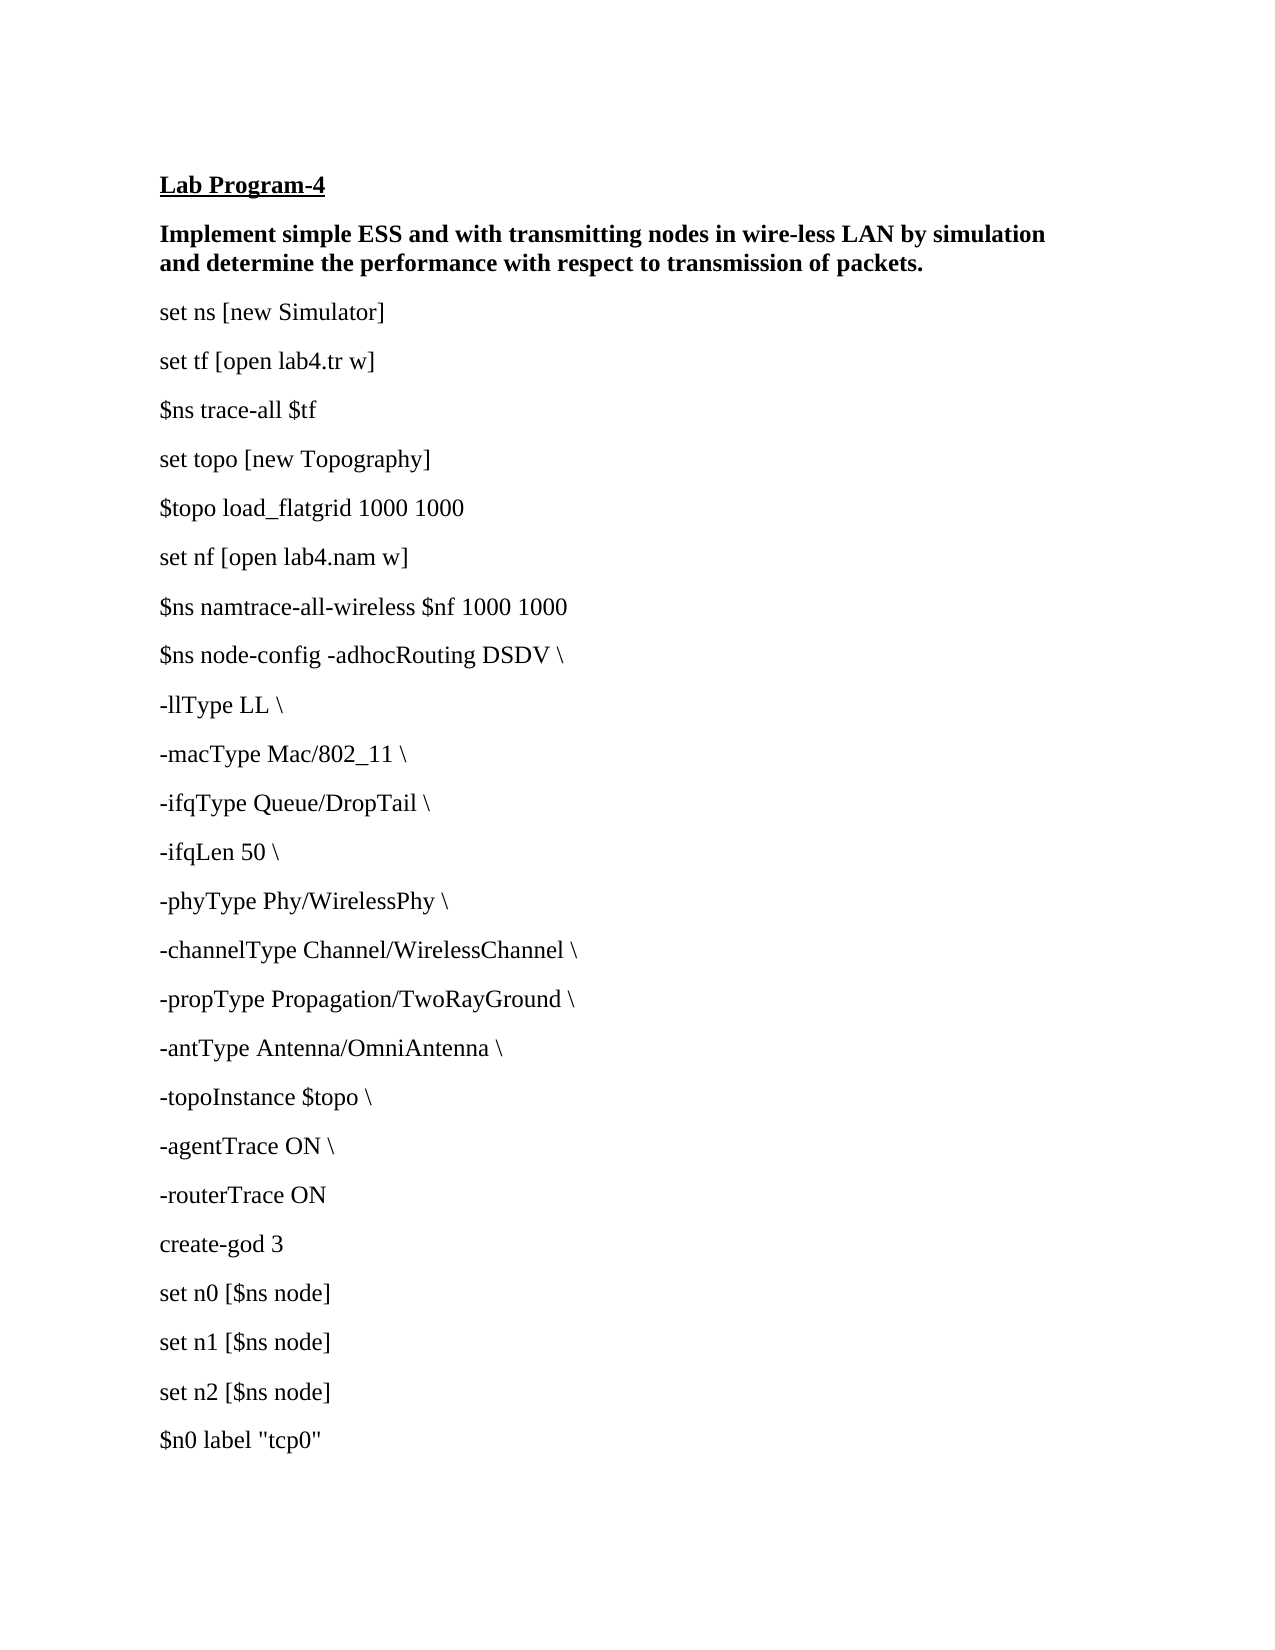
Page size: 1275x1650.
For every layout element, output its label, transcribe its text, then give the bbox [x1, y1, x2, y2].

text -topoInstance $topo \ [159, 1082, 1086, 1111]
text -macType Mac/802_11 \ [159, 739, 1086, 767]
text Implement simple ESS and with transmitting nodes in wire-less LAN by simulation and determine the performance with respect to transmission of packets. [159, 219, 1086, 277]
text set n1 [$ns node] [159, 1327, 1086, 1356]
text -propType Propagation/TwoRayGround \ [159, 984, 1086, 1013]
text -agentTrace ON \ [159, 1131, 1086, 1160]
text set ns [new Simulator] [159, 297, 1086, 326]
text -channelType Channel/WirelessChannel \ [159, 935, 1086, 964]
text create-god 3 [159, 1229, 1086, 1258]
text -ifqLen 50 \ [159, 837, 1086, 866]
text $n0 label "tcp0" [159, 1426, 1086, 1454]
text set topo [new Topography] [159, 444, 1086, 473]
text Lab Program-4 [159, 170, 1086, 199]
text set nf [open lab4.nam w] [159, 542, 1086, 571]
text $ns trace-all $tf [159, 395, 1086, 424]
text set n2 [$ns node] [159, 1377, 1086, 1405]
text $topo load_flatgrid 1000 1000 [159, 493, 1086, 522]
text set n0 [$ns node] [159, 1278, 1086, 1307]
text -antType Antenna/OmniAntenna \ [159, 1033, 1086, 1062]
text -llType LL \ [159, 690, 1086, 718]
text -routerTrace ON [159, 1180, 1086, 1209]
text -ifqType Queue/DropTail \ [159, 788, 1086, 817]
text $ns namtrace-all-wireless $nf 1000 1000 [159, 592, 1086, 620]
text set tf [open lab4.tr w] [159, 346, 1086, 375]
text -phyType Phy/WirelessPhy \ [159, 886, 1086, 915]
text $ns node-config -adhocRouting DSDV \ [159, 641, 1086, 669]
